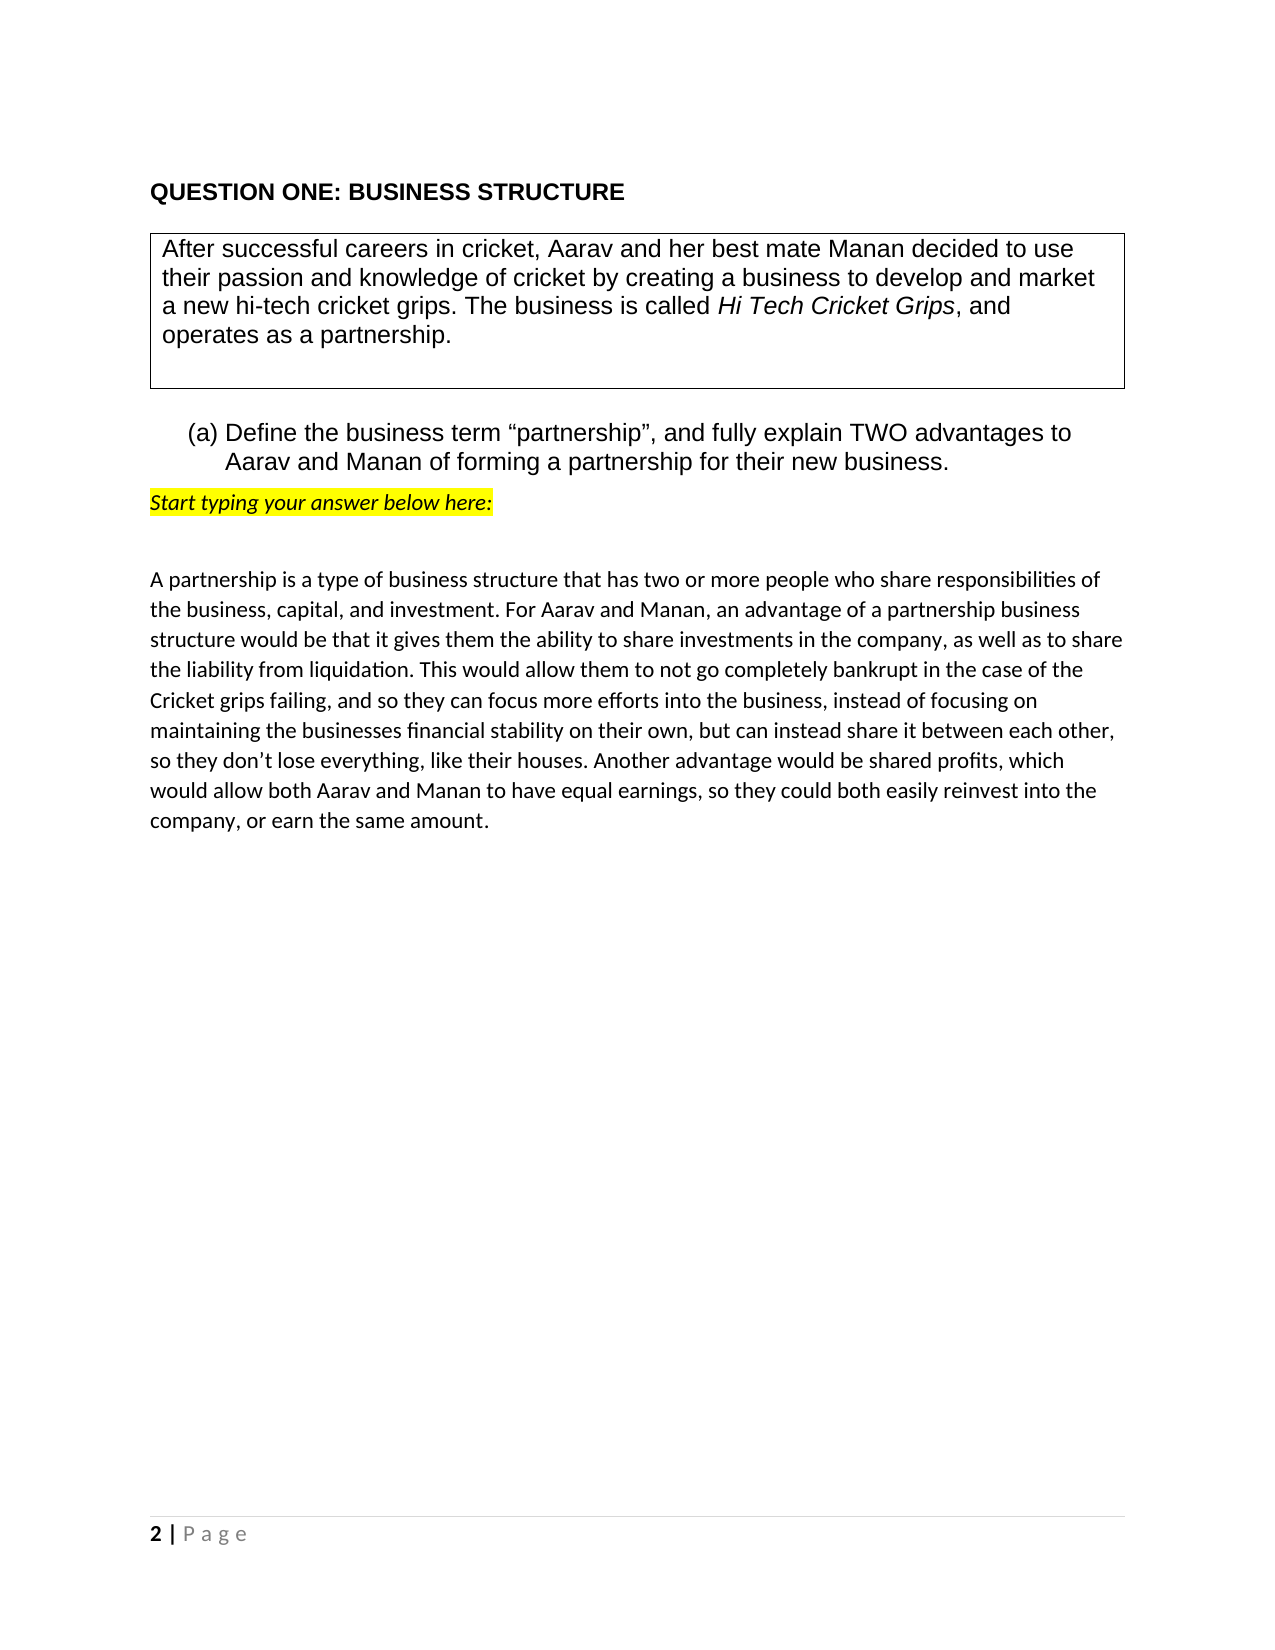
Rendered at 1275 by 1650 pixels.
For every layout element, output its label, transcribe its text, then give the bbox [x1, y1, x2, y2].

list Define the business term “partnership”, and fully explain TWO advantages to Aarav and Manan of forming a partnership for their new business. [187, 418, 1125, 475]
text A partnership is a type of business structure that has two or more people who share responsibilities of the business, capital, and investment. For Aarav and Manan, an advantage of a partnership business structure would be that it gives them the ability to share investments in the company, as well as to share the liability from liquidation. This would allow them to not go completely bankrupt in the case of the Cricket grips failing, and so they can focus more efforts into the business, instead of focusing on maintaining the businesses financial stability on their own, but can instead share it between each other, so they don’t lose everything, like their houses. Another advantage would be shared profits, which would allow both Aarav and Manan to have equal earnings, so they could both easily reinvest into the company, or earn the same amount. [150, 565, 1125, 834]
text QUESTION ONE: BUSINESS STRUCTURE [150, 178, 1125, 205]
table_header After successful careers in cricket, Aarav and her best mate Manan decided to use their passion and knowledge of cricket by creating a business to develop and market a new hi-tech cricket grips. The business is called Hi Tech Cricket Grips, and operates as a partnership. [151, 234, 1124, 388]
text Start typing your answer below here: [150, 488, 1125, 546]
